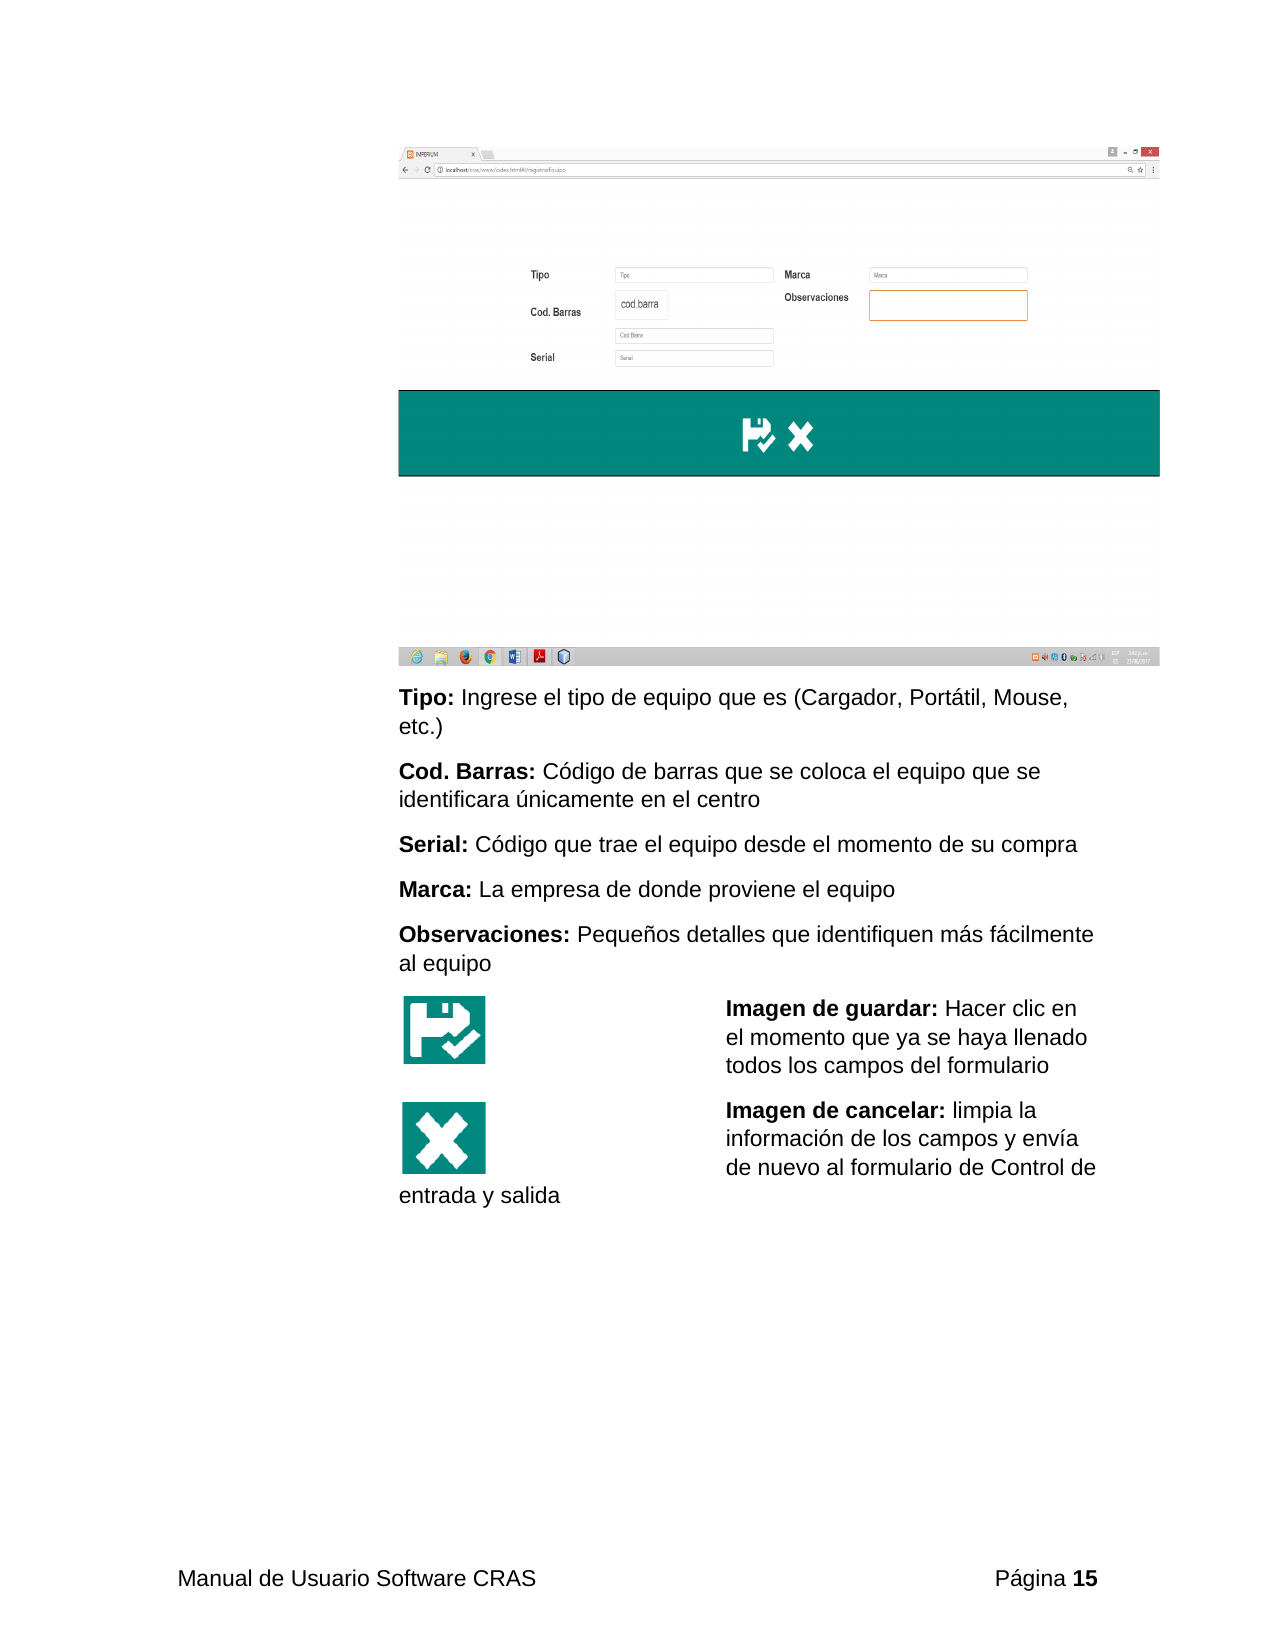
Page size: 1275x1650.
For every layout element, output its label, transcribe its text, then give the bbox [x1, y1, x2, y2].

text Tipo: Ingrese el tipo de equipo que es (Cargador, Portátil, Mouse, etc.) [398, 684, 1098, 739]
picture [402, 1102, 486, 1174]
text Marca: La empresa de donde proviene el equipo [398, 876, 1098, 903]
text Cod. Barras: Código de barras que se coloca el equipo que se identificara únicamente en el centro [398, 758, 1098, 812]
text Serial: Código que trae el equipo desde el momento de su compra [398, 831, 1098, 858]
picture [398, 147, 1160, 666]
text Imagen de cancelar: limpia la información de los campos y envía de nuevo al formulario de Control de entrada y salida [398, 1097, 1098, 1209]
text Imagen de guardar: Hacer clic en el momento que ya se haya llenado todos los campos del formulario [398, 995, 1098, 1078]
picture [403, 996, 486, 1064]
text Observaciones: Pequeños detalles que identifiquen más fácilmente al equipo [398, 921, 1098, 976]
